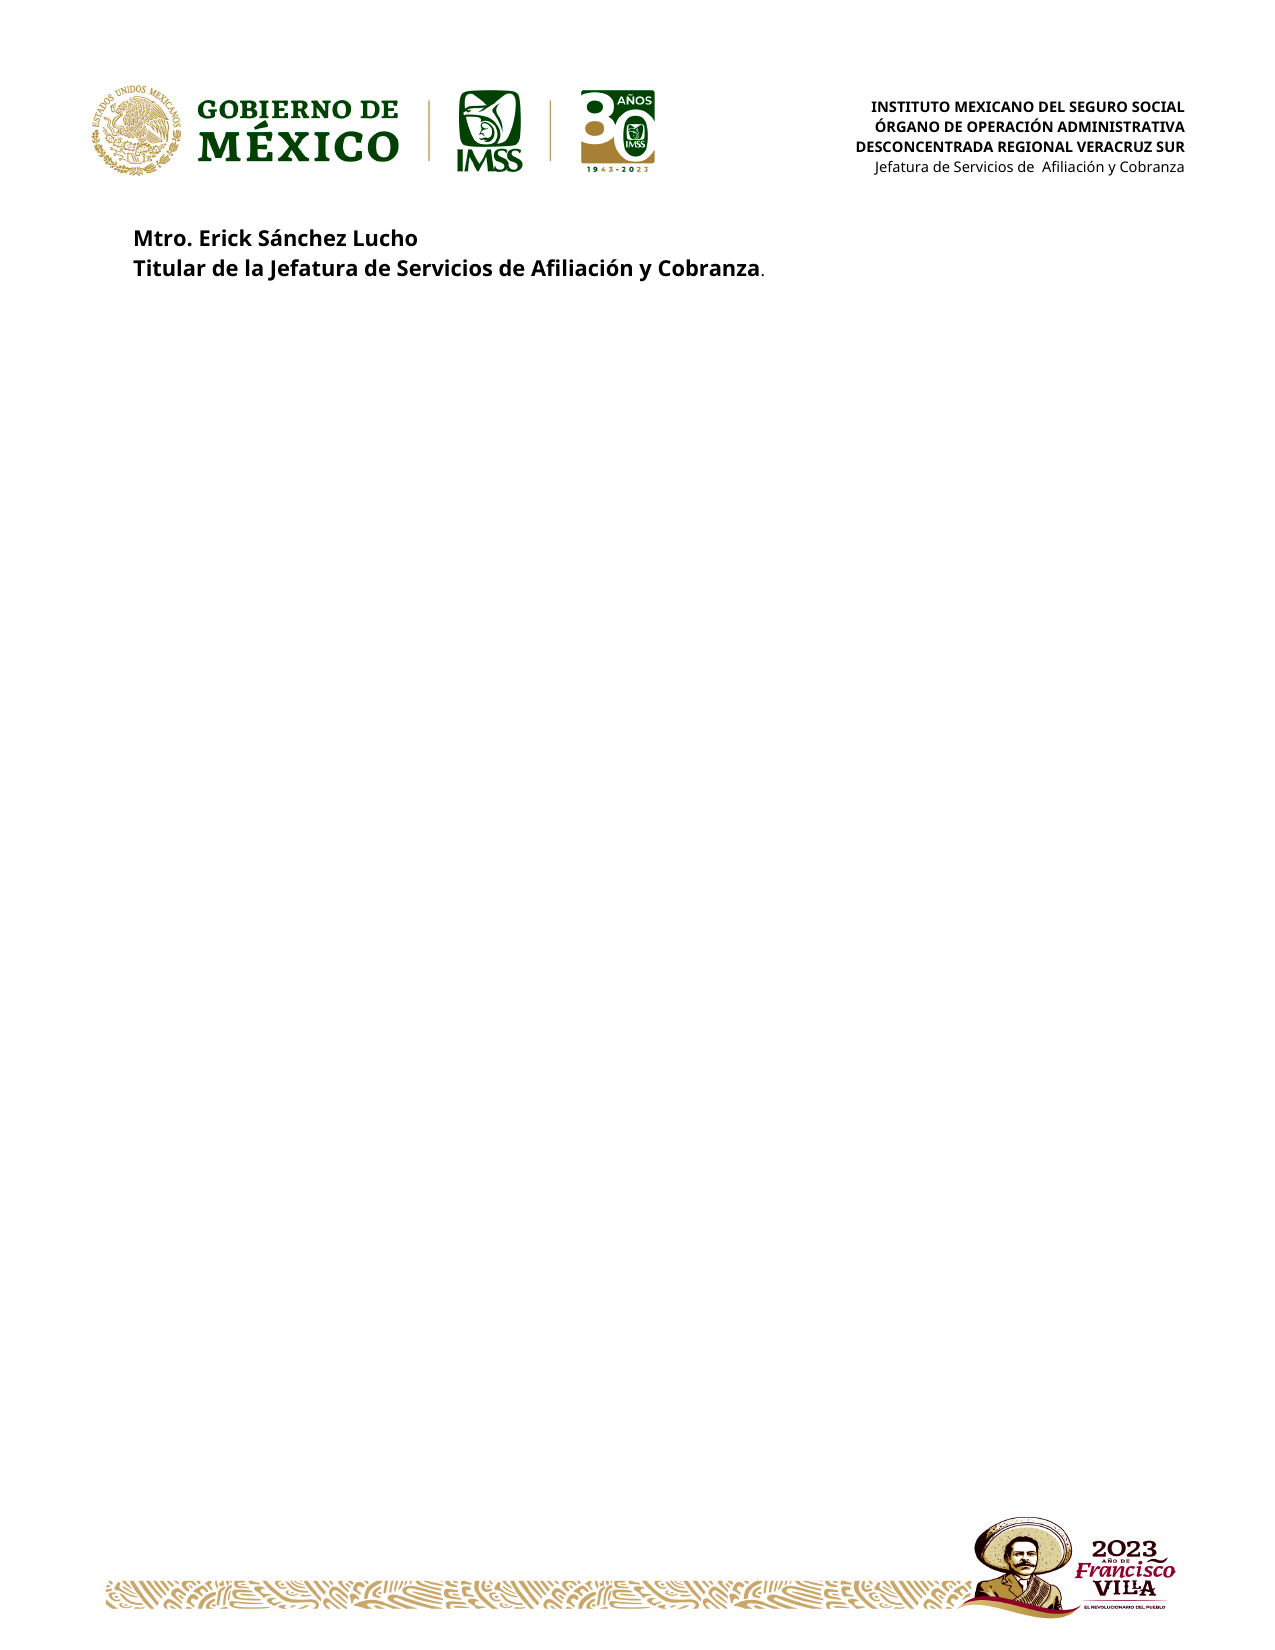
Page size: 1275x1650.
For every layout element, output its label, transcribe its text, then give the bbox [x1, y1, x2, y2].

picture [71, 59, 692, 196]
text Titular de la Jefatura de Servicios de Afiliación y Cobranza. [133, 253, 1142, 283]
text Mtro. Erick Sánchez Lucho [133, 223, 1142, 253]
picture [30, 1496, 1249, 1643]
